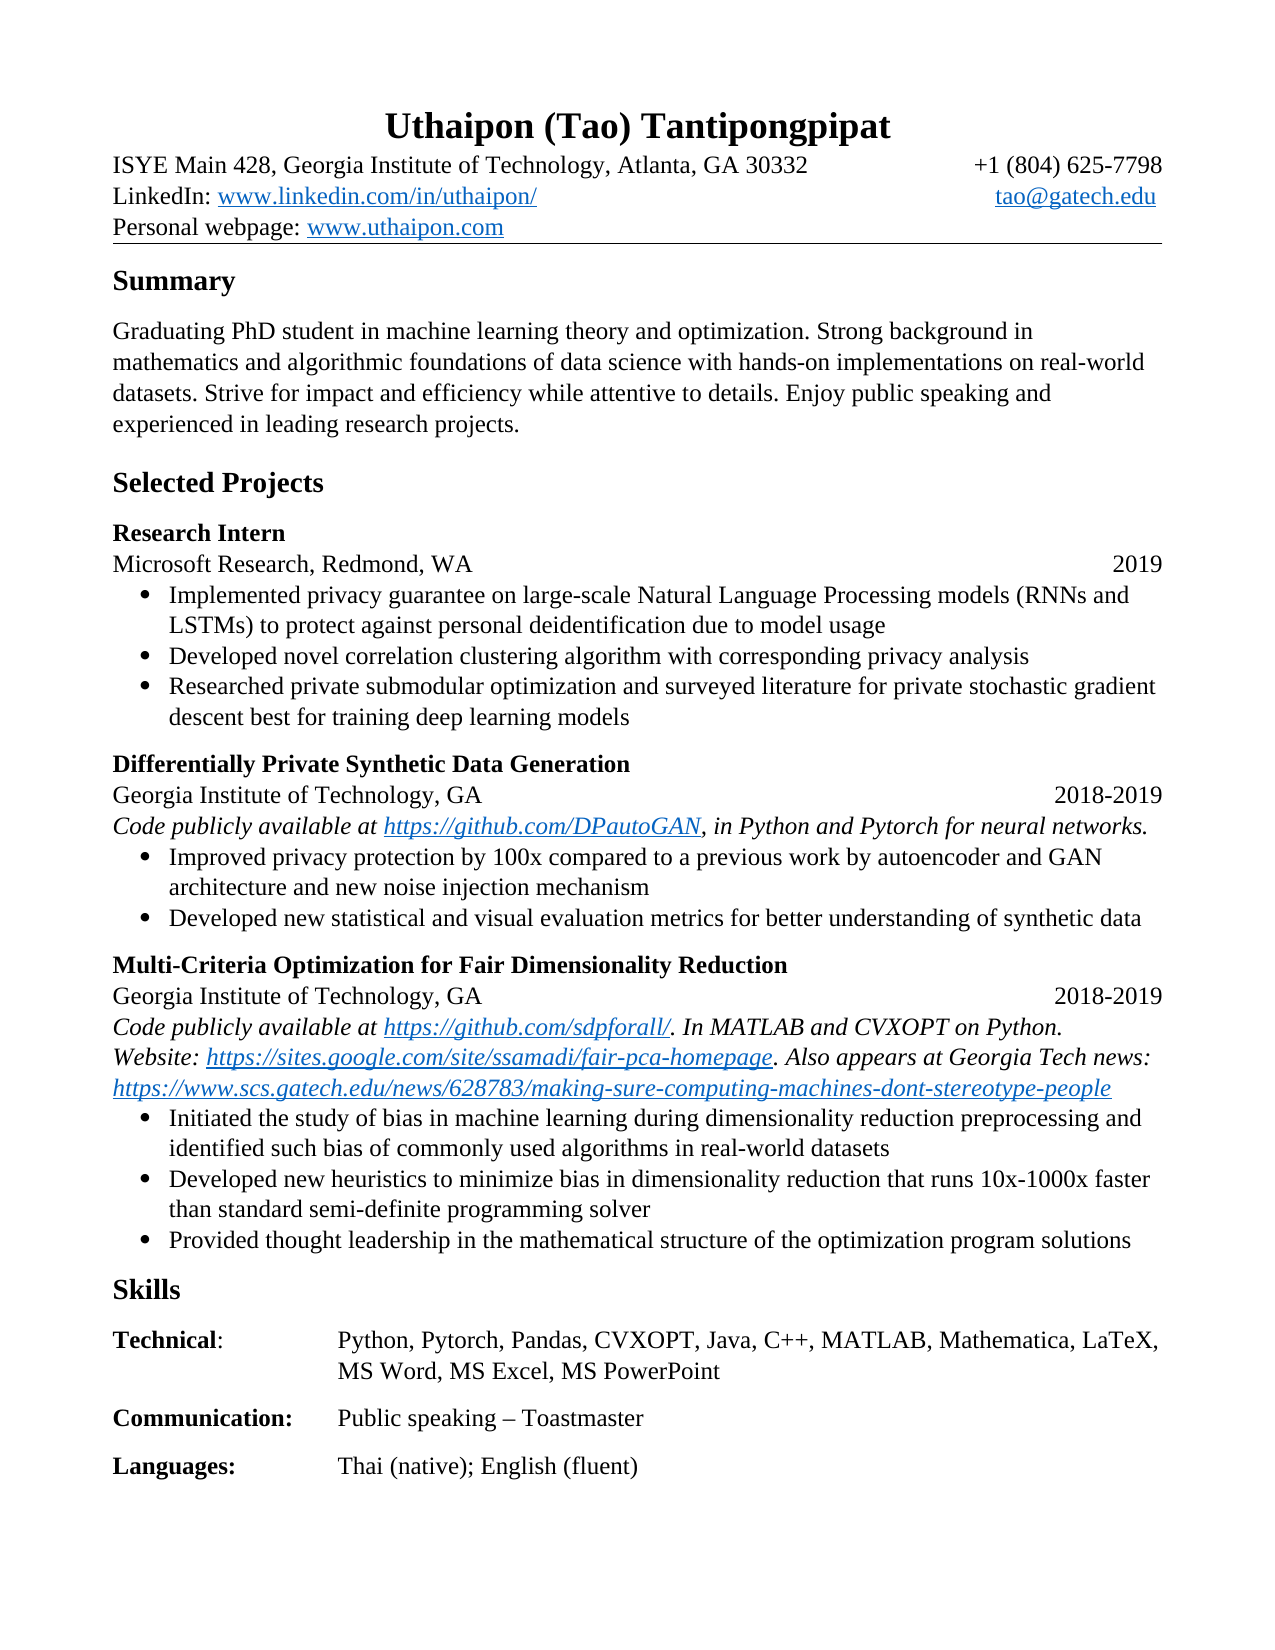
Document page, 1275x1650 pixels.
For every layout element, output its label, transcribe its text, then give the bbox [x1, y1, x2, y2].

text Website: https://sites.google.com/site/ssamadi/fair-pca-homepage. Also appears at Georgia Tech news: https://www.scs.gatech.edu/news/628783/making-sure-computing-machines-dont-stereotype-people [112, 1042, 1162, 1101]
text Personal webpage: www.uthaipon.com [112, 212, 1162, 244]
text Differentially Private Synthetic Data Generation [112, 749, 1162, 777]
text Skills [112, 1272, 1162, 1305]
list Developed novel correlation clustering algorithm with corresponding privacy analysis [141, 641, 1162, 669]
list Implemented privacy guarantee on large-scale Natural Language Processing models (RNNs and LSTMs) to protect against personal deidentification due to model usage [141, 580, 1162, 639]
list Provided thought leadership in the mathematical structure of the optimization program solutions [141, 1225, 1162, 1253]
text Code publicly available at https://github.com/sdpforall/. In MATLAB and CVXOPT on Python. [112, 1012, 1162, 1041]
text Graduating PhD student in machine learning theory and optimization. Strong background in mathematics and algorithmic foundations of data science with hands-on implementations on real-world datasets. Strive for impact and efficiency while attentive to details. Enjoy public speaking and experienced in leading research projects. [112, 316, 1162, 438]
text Technical: Python, Pytorch, Pandas, CVXOPT, Java, C++, MATLAB, Mathematica, LaTeX, MS Word, MS Excel, MS PowerPoint [112, 1325, 1162, 1384]
list Initiated the study of bias in machine learning during dimensionality reduction preprocessing and identified such bias of commonly used algorithms in real-world datasets [141, 1103, 1162, 1162]
text Multi-Criteria Optimization for Fair Dimensionality Reduction [112, 950, 1162, 978]
text Languages: Thai (native); English (fluent) [112, 1451, 1162, 1480]
text Georgia Institute of Technology, GA 2018-2019 [112, 981, 1162, 1009]
text Summary [112, 263, 1162, 297]
text LinkedIn: www.linkedin.com/in/uthaipon/ tao@gatech.edu [112, 181, 1162, 209]
text Selected Projects [112, 465, 1162, 499]
list Improved privacy protection by 100x compared to a previous work by autoencoder and GAN architecture and new noise injection mechanism [141, 842, 1162, 901]
list Researched private submodular optimization and surveyed literature for private stochastic gradient descent best for training deep learning models [141, 671, 1162, 730]
text Communication: Public speaking – Toastmaster [112, 1403, 1162, 1432]
text Microsoft Research, Redmond, WA 2019 [112, 549, 1162, 578]
text Research Intern [112, 518, 1162, 547]
list Developed new statistical and visual evaluation metrics for better understanding of synthetic data [141, 903, 1162, 931]
list Developed new heuristics to minimize bias in dimensionality reduction that runs 10x-1000x faster than standard semi-definite programming solver [141, 1164, 1162, 1223]
text Code publicly available at https://github.com/DPautoGAN, in Python and Pytorch for neural networks. [112, 811, 1162, 839]
text ISYE Main 428, Georgia Institute of Technology, Atlanta, GA 30332 +1 (804) 625-7798 [112, 150, 1162, 178]
text Georgia Institute of Technology, GA 2018-2019 [112, 780, 1162, 808]
text Uthaipon (Tao) Tantipongpipat [112, 103, 1162, 146]
